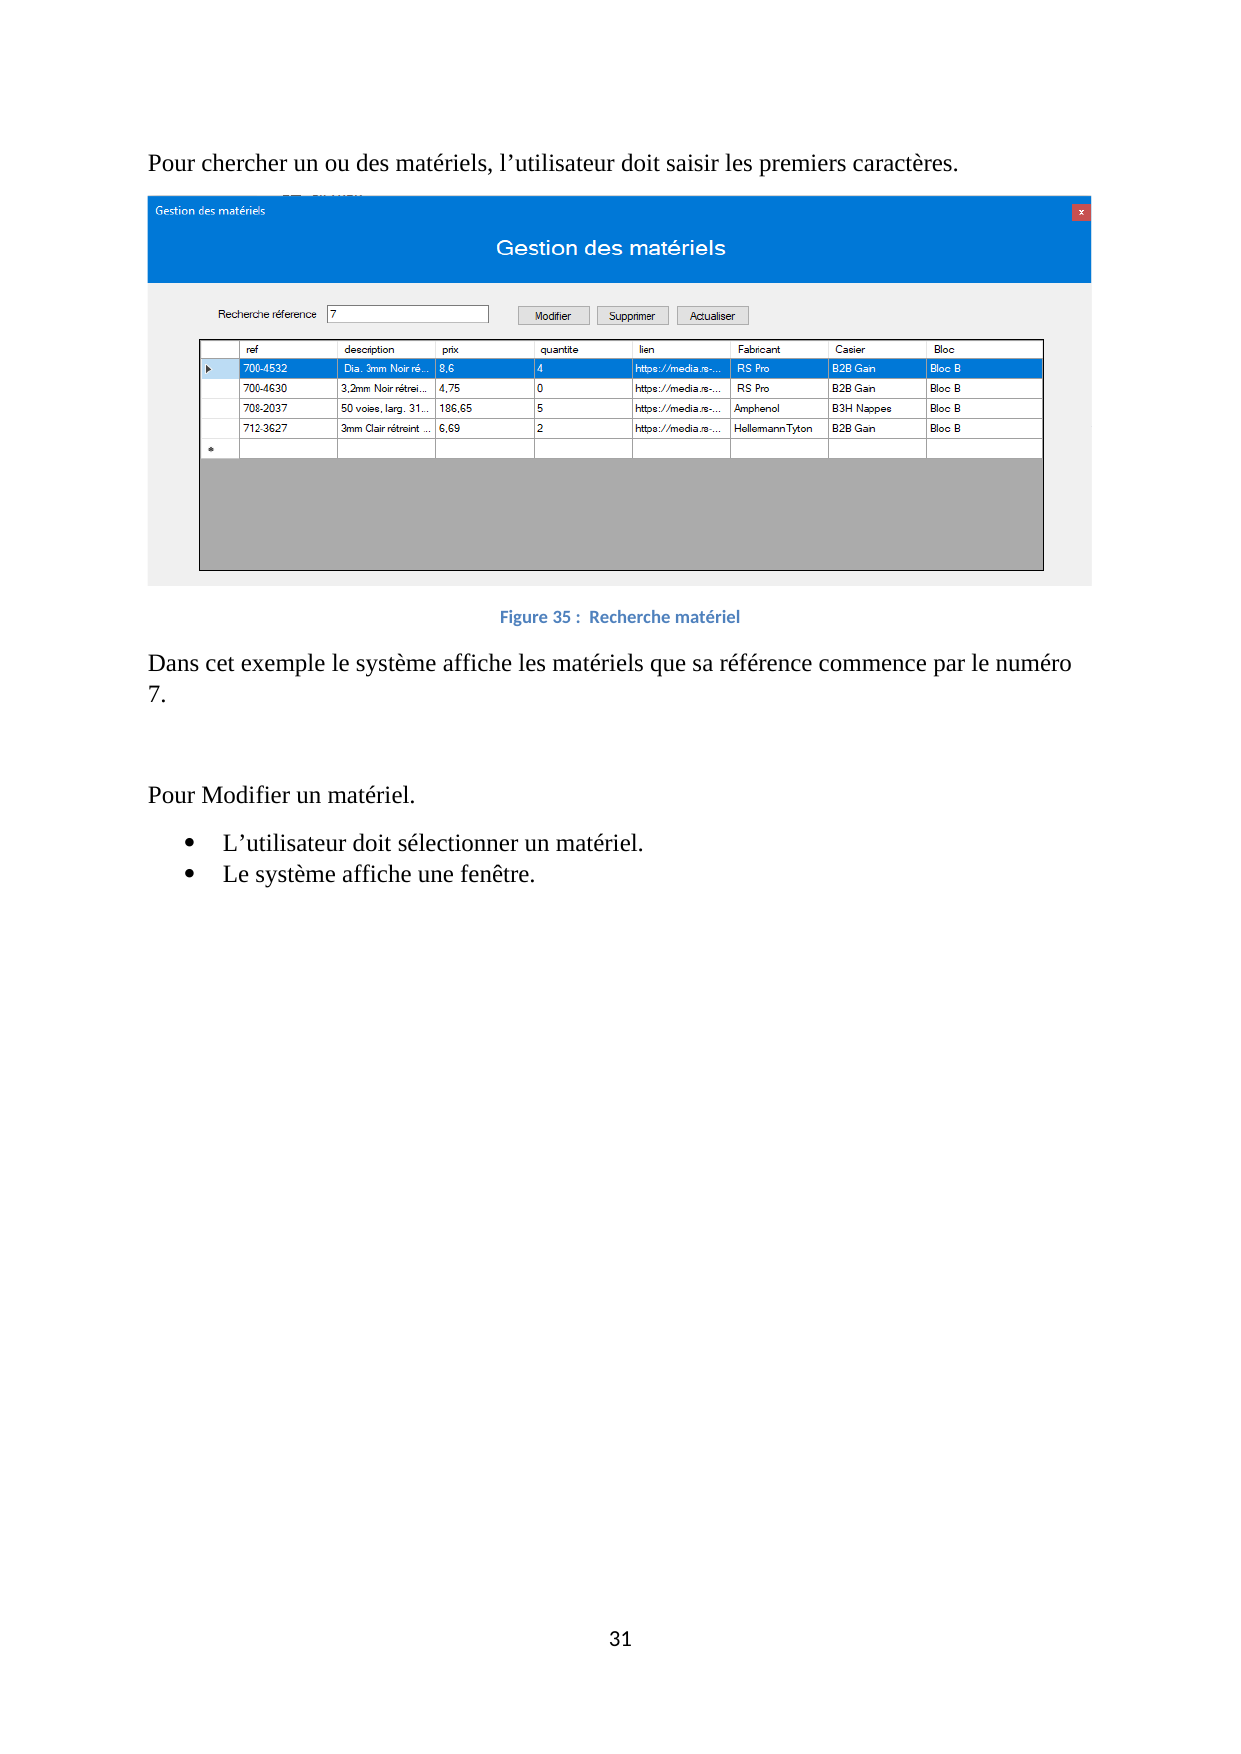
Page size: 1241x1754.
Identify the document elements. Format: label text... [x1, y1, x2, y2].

text Dans cet exemple le système affiche les matériels que sa référence commence par le numéro 7. [148, 648, 1093, 708]
list L’utilisateur doit sélectionner un matériel. [185, 828, 1093, 857]
picture [147, 195, 1092, 586]
text Pour Modifier un matériel. [148, 780, 1093, 809]
list Le système affiche une fenêtre. [185, 859, 1093, 888]
text Pour chercher un ou des matériels, l’utilisateur doit saisir les premiers caractères. [148, 148, 1093, 176]
